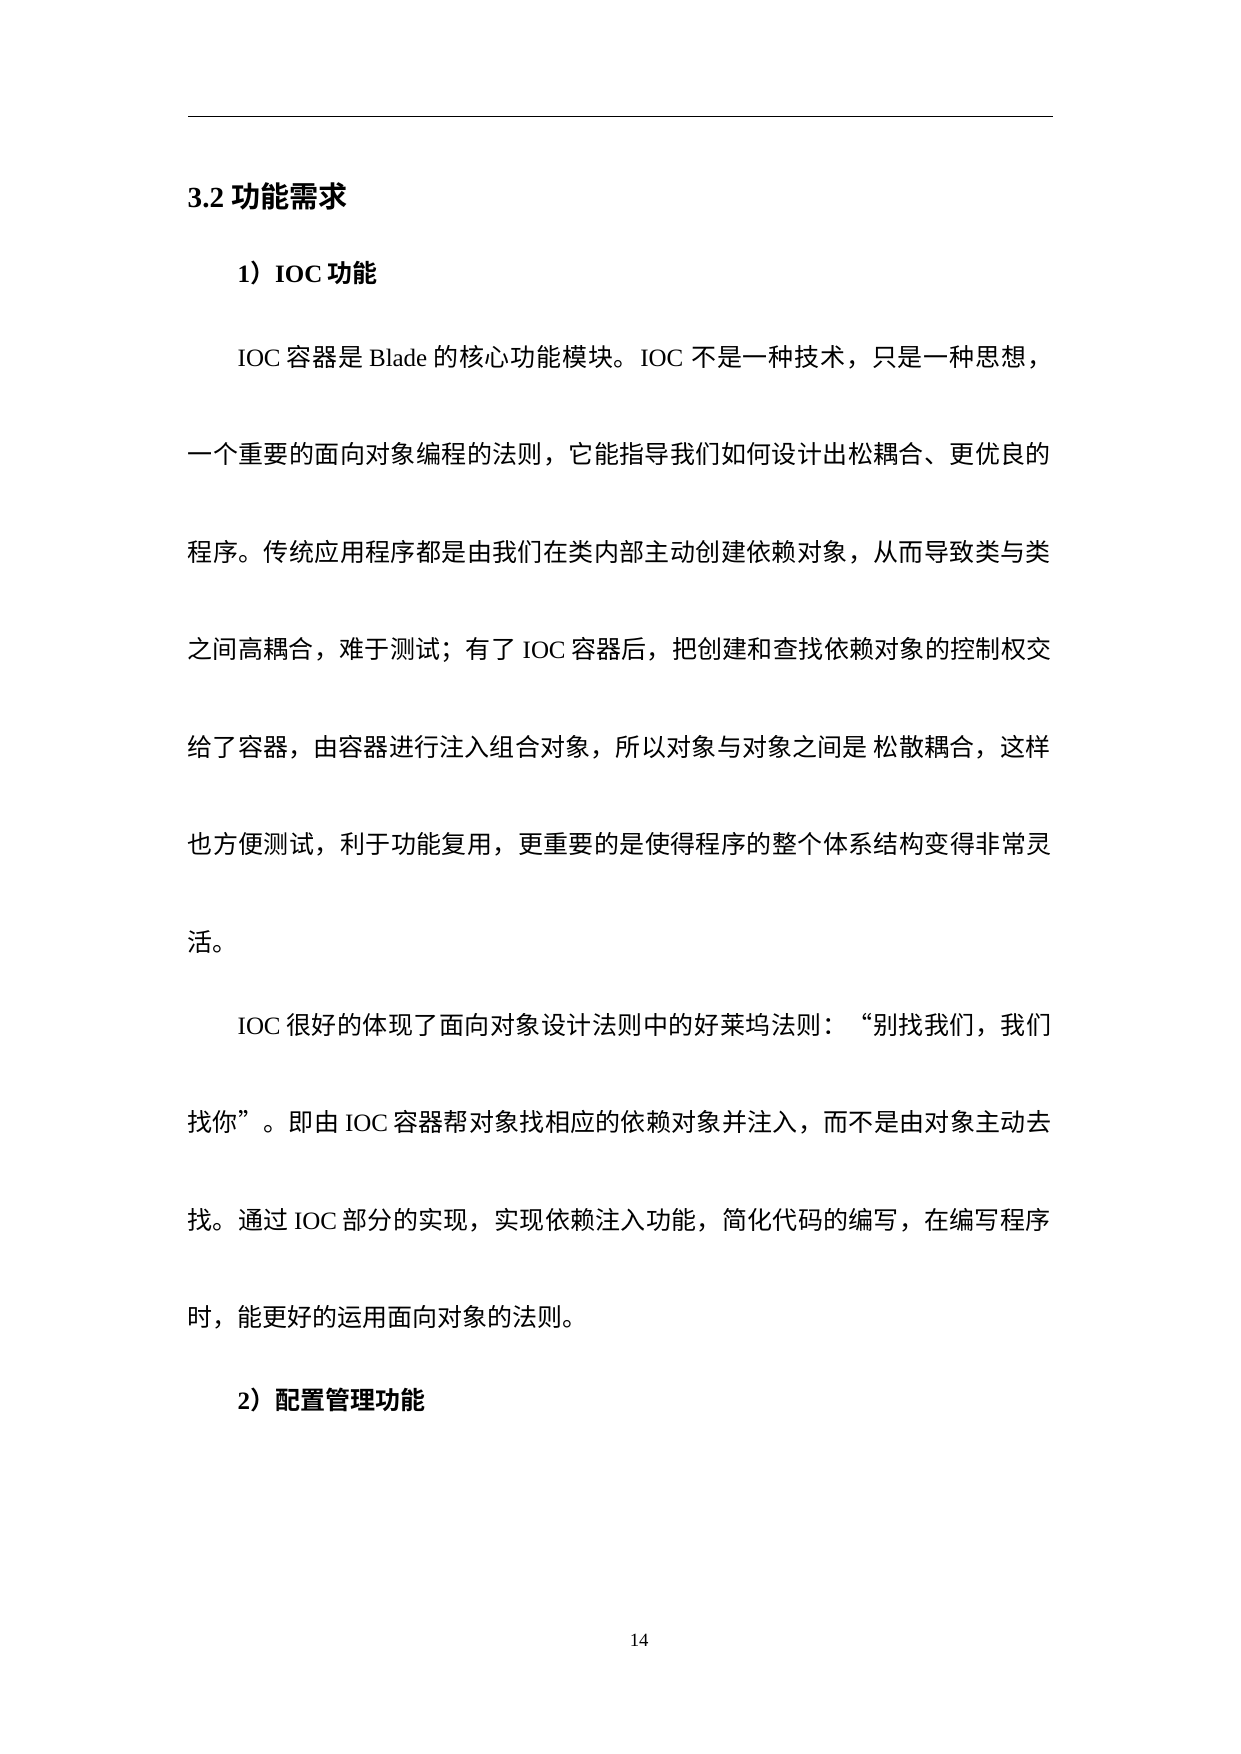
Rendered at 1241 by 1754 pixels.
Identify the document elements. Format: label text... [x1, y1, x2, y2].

subtitle 3.2 功能需求 [187, 162, 1053, 227]
text 2）配置管理功能 [187, 1366, 1053, 1431]
text IOC很好的体现了面向对象设计法则中的好莱坞法则：“别找我们，我们找你”。即由IOC容器帮对象找相应的依赖对象并注入，而不是由对象主动去找。通过IOC部分的实现，实现依赖注入功能，简化代码的编写，在编写程序时，能更好的运用面向对象的法则。 [187, 991, 1053, 1348]
text IOC容器是Blade的核心功能模块。IOC 不是一种技术，只是一种思想，一个重要的面向对象编程的法则，它能指导我们如何设计出松耦合、更优良的程序。传统应用程序都是由我们在类内部主动创建依赖对象，从而导致类与类之间高耦合，难于测试；有了IOC容器后，把创建和查找依赖对象的控制权交给了容器，由容器进行注入组合对象，所以对象与对象之间是 松散耦合，这样也方便测试，利于功能复用，更重要的是使得程序的整个体系结构变得非常灵活。 [187, 323, 1053, 973]
text 1）IOC功能 [187, 239, 1053, 304]
